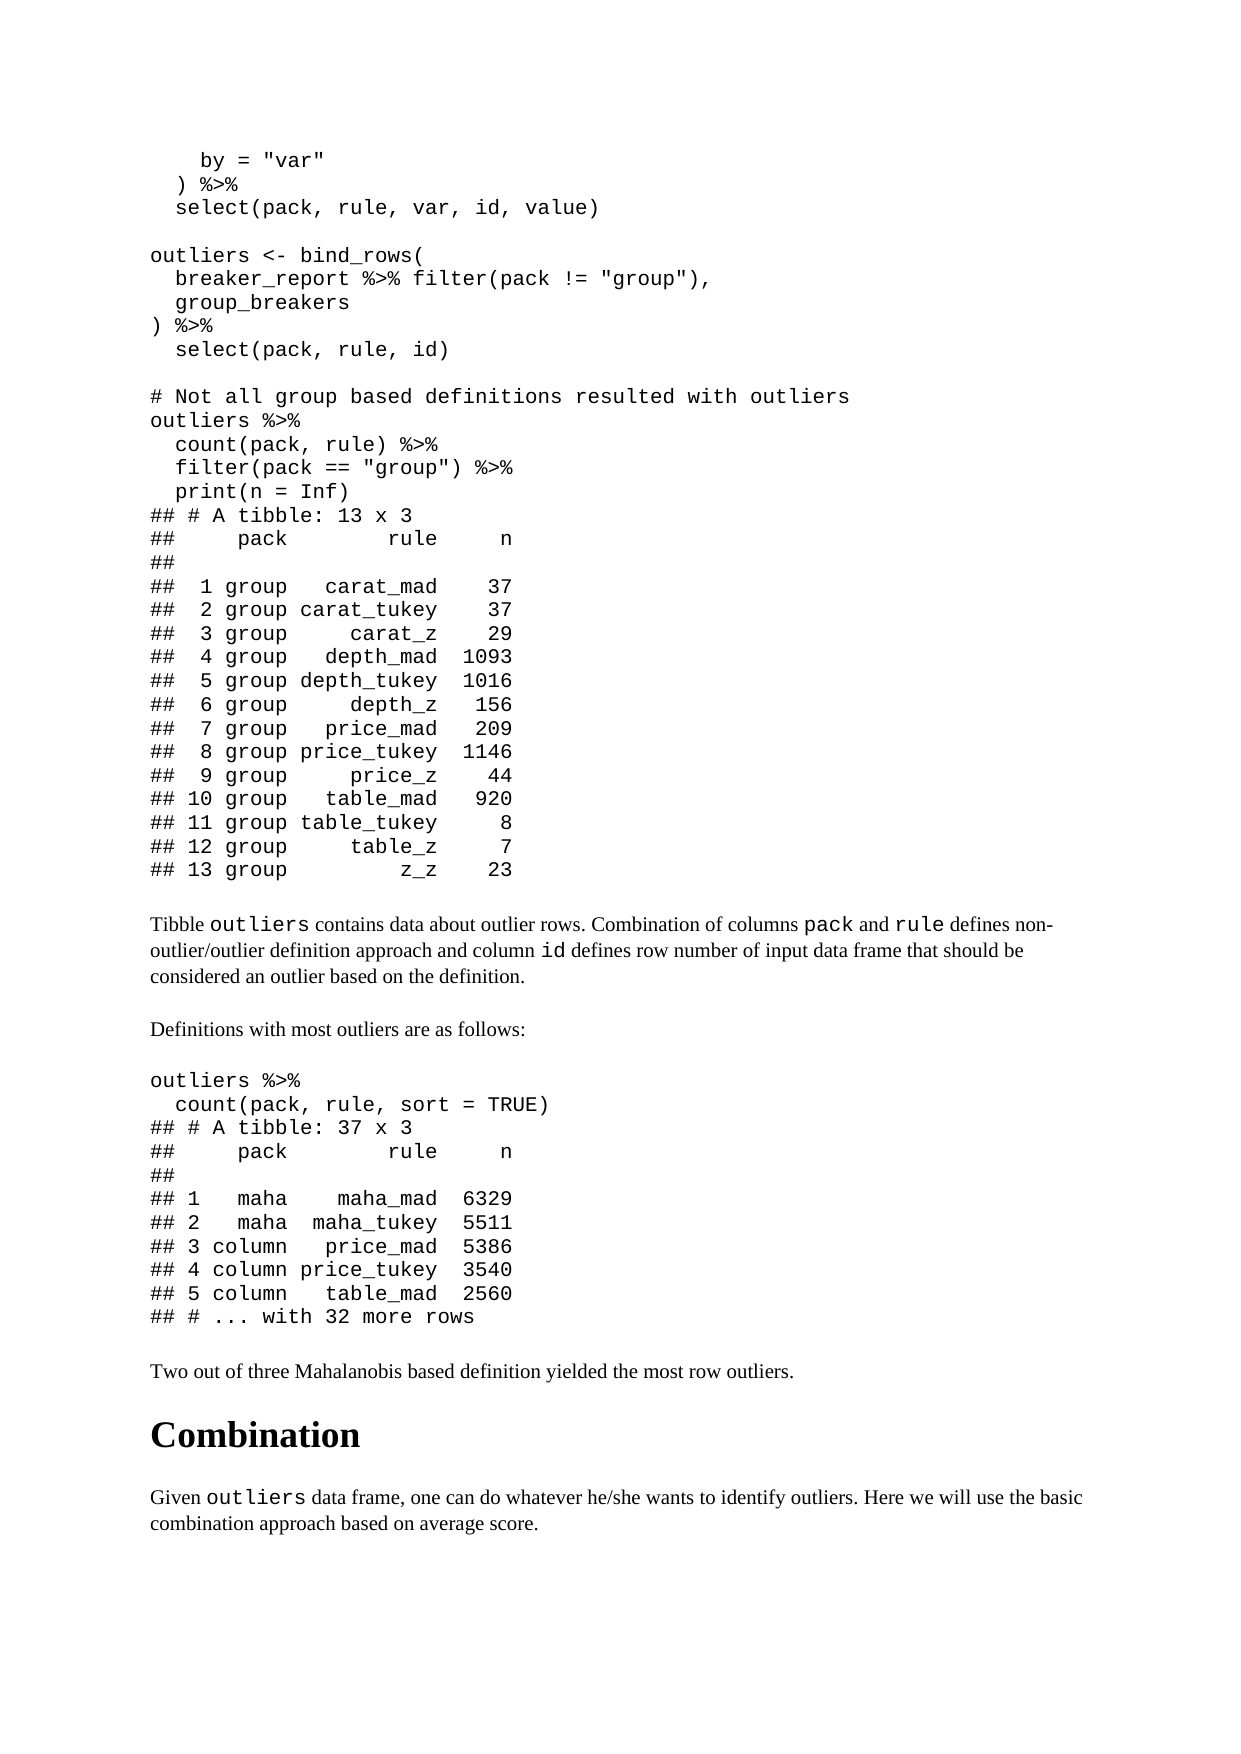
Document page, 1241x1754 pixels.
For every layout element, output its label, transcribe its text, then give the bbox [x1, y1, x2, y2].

text count(pack, rule, sort = TRUE) [150, 1094, 1090, 1117]
text print(n = Inf) [150, 481, 1090, 505]
text ## 9 group price_z 44 [150, 765, 1090, 788]
text by = "var" [150, 150, 1090, 174]
text ## 2 group carat_tukey 37 [150, 599, 1090, 623]
text ) %>% [150, 316, 1090, 339]
text ## 6 group depth_z 156 [150, 694, 1090, 717]
text ## 8 group price_tukey 1146 [150, 741, 1090, 765]
text ## # ... with 32 more rows [150, 1307, 1090, 1330]
text ## 11 group table_tukey 8 [150, 812, 1090, 836]
text ## 7 group price_mad 209 [150, 717, 1090, 741]
text ## 4 column price_tukey 3540 [150, 1259, 1090, 1283]
text ## 13 group z_z 23 [150, 859, 1090, 883]
text Two out of three Mahalanobis based definition yielded the most row outliers. [150, 1359, 1090, 1383]
text breaker_report %>% filter(pack != "group"), [150, 268, 1090, 292]
text ## 5 column table_mad 2560 [150, 1283, 1090, 1307]
text ## 2 maha maha_tukey 5511 [150, 1212, 1090, 1236]
text ## 1 group carat_mad 37 [150, 576, 1090, 599]
text count(pack, rule) %>% [150, 434, 1090, 457]
text ## 3 column price_mad 5386 [150, 1236, 1090, 1259]
text Definitions with most outliers are as follows: [150, 1017, 1090, 1041]
text ) %>% [150, 174, 1090, 197]
text ## # A tibble: 37 x 3 [150, 1117, 1090, 1141]
text ## 1 maha maha_mad 6329 [150, 1188, 1090, 1212]
text ## 12 group table_z 7 [150, 836, 1090, 859]
text filter(pack == "group") %>% [150, 457, 1090, 481]
text # Not all group based definitions resulted with outliers [150, 386, 1090, 410]
text select(pack, rule, var, id, value) [150, 197, 1090, 221]
text select(pack, rule, id) [150, 339, 1090, 363]
text outliers <- bind_rows( [150, 244, 1090, 268]
text ## [150, 552, 1090, 576]
text Combination [150, 1413, 1090, 1456]
text ## 10 group table_mad 920 [150, 788, 1090, 812]
text Tibble outliers contains data about outlier rows. Combination of columns pack and rule defines non-outlier/outlier definition approach and column id defines row number of input data frame that should be considered an outlier based on the definition. [150, 912, 1090, 988]
text ## # A tibble: 13 x 3 [150, 505, 1090, 528]
text ## [150, 1165, 1090, 1188]
text ## pack rule n [150, 528, 1090, 552]
text group_breakers [150, 292, 1090, 316]
text ## 4 group depth_mad 1093 [150, 647, 1090, 670]
text outliers %>% [150, 1070, 1090, 1094]
text ## pack rule n [150, 1141, 1090, 1165]
text outliers %>% [150, 410, 1090, 434]
text Given outliers data frame, one can do whatever he/she wants to identify outliers. Here we will use the basic combination approach based on average score. [150, 1485, 1090, 1535]
text ## 3 group carat_z 29 [150, 623, 1090, 647]
text ## 5 group depth_tukey 1016 [150, 670, 1090, 694]
